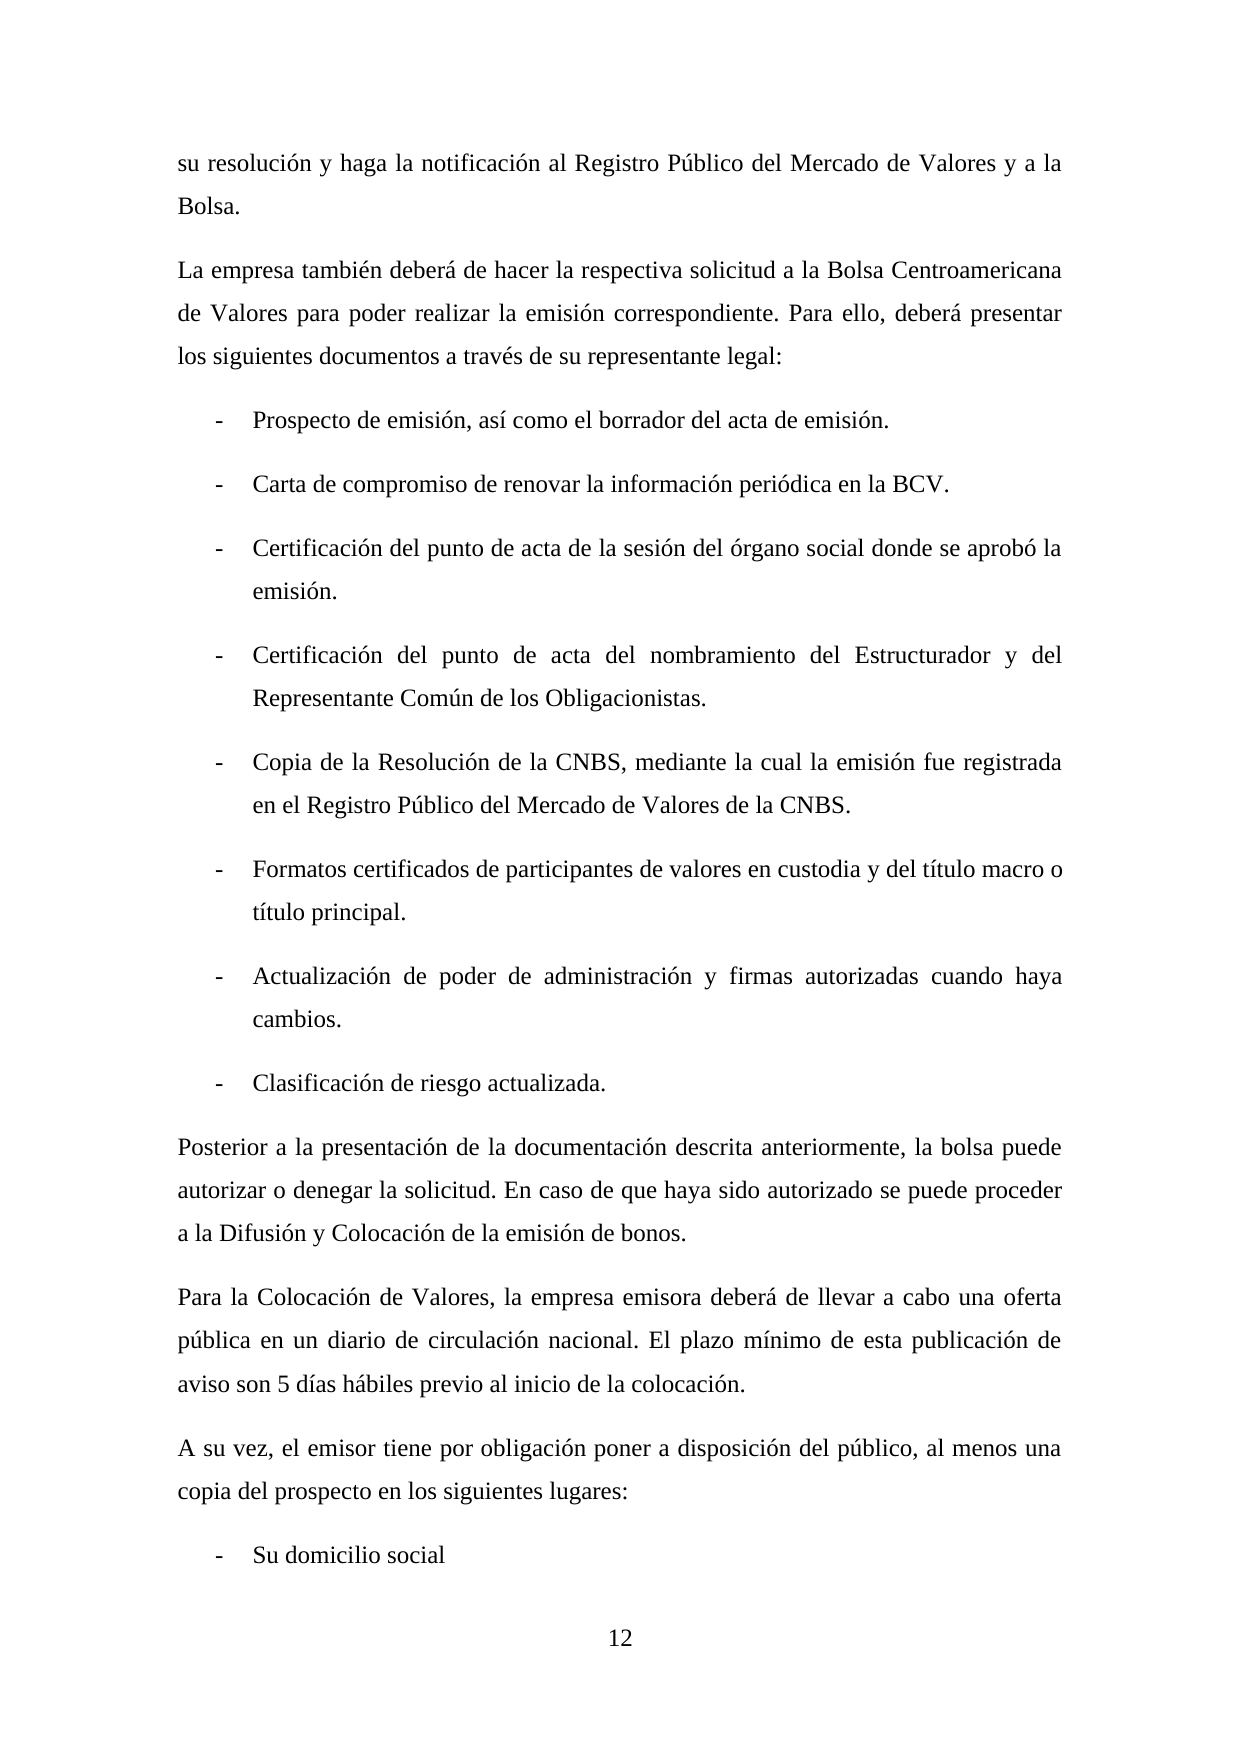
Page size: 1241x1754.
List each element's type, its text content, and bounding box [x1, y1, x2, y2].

text Para la Colocación de Valores, la empresa emisora deberá de llevar a cabo una oferta pública en un diario de circulación nacional. El plazo mínimo de esta publicación de aviso son 5 días hábiles previo al inicio de la colocación. [177, 1282, 1063, 1397]
list Certificación del punto de acta del nombramiento del Estructurador y del Representante Común de los Obligacionistas. [215, 640, 1063, 712]
text Posterior a la presentación de la documentación descrita anteriormente, la bolsa puede autorizar o denegar la solicitud. En caso de que haya sido autorizado se puede proceder a la Difusión y Colocación de la emisión de bonos. [177, 1132, 1063, 1247]
list Actualización de poder de administración y firmas autorizadas cuando haya cambios. [215, 961, 1063, 1033]
list Prospecto de emisión, así como el borrador del acta de emisión. [215, 405, 1063, 434]
list Clasificación de riesgo actualizada. [215, 1068, 1063, 1097]
text A su vez, el emisor tiene por obligación poner a disposición del público, al menos una copia del prospecto en los siguientes lugares: [177, 1433, 1063, 1504]
text La empresa también deberá de hacer la respectiva solicitud a la Bolsa Centroamericana de Valores para poder realizar la emisión correspondiente. Para ello, deberá presentar los siguientes documentos a través de su representante legal: [177, 255, 1063, 370]
list Formatos certificados de participantes de valores en custodia y del título macro o título principal. [215, 854, 1063, 926]
list Carta de compromiso de renovar la información periódica en la BCV. [215, 469, 1063, 498]
list Su domicilio social [215, 1540, 1063, 1568]
list Copia de la Resolución de la CNBS, mediante la cual la emisión fue registrada en el Registro Público del Mercado de Valores de la CNBS. [215, 747, 1063, 819]
list Certificación del punto de acta de la sesión del órgano social donde se aprobó la emisión. [215, 533, 1063, 605]
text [177, 148, 1063, 219]
